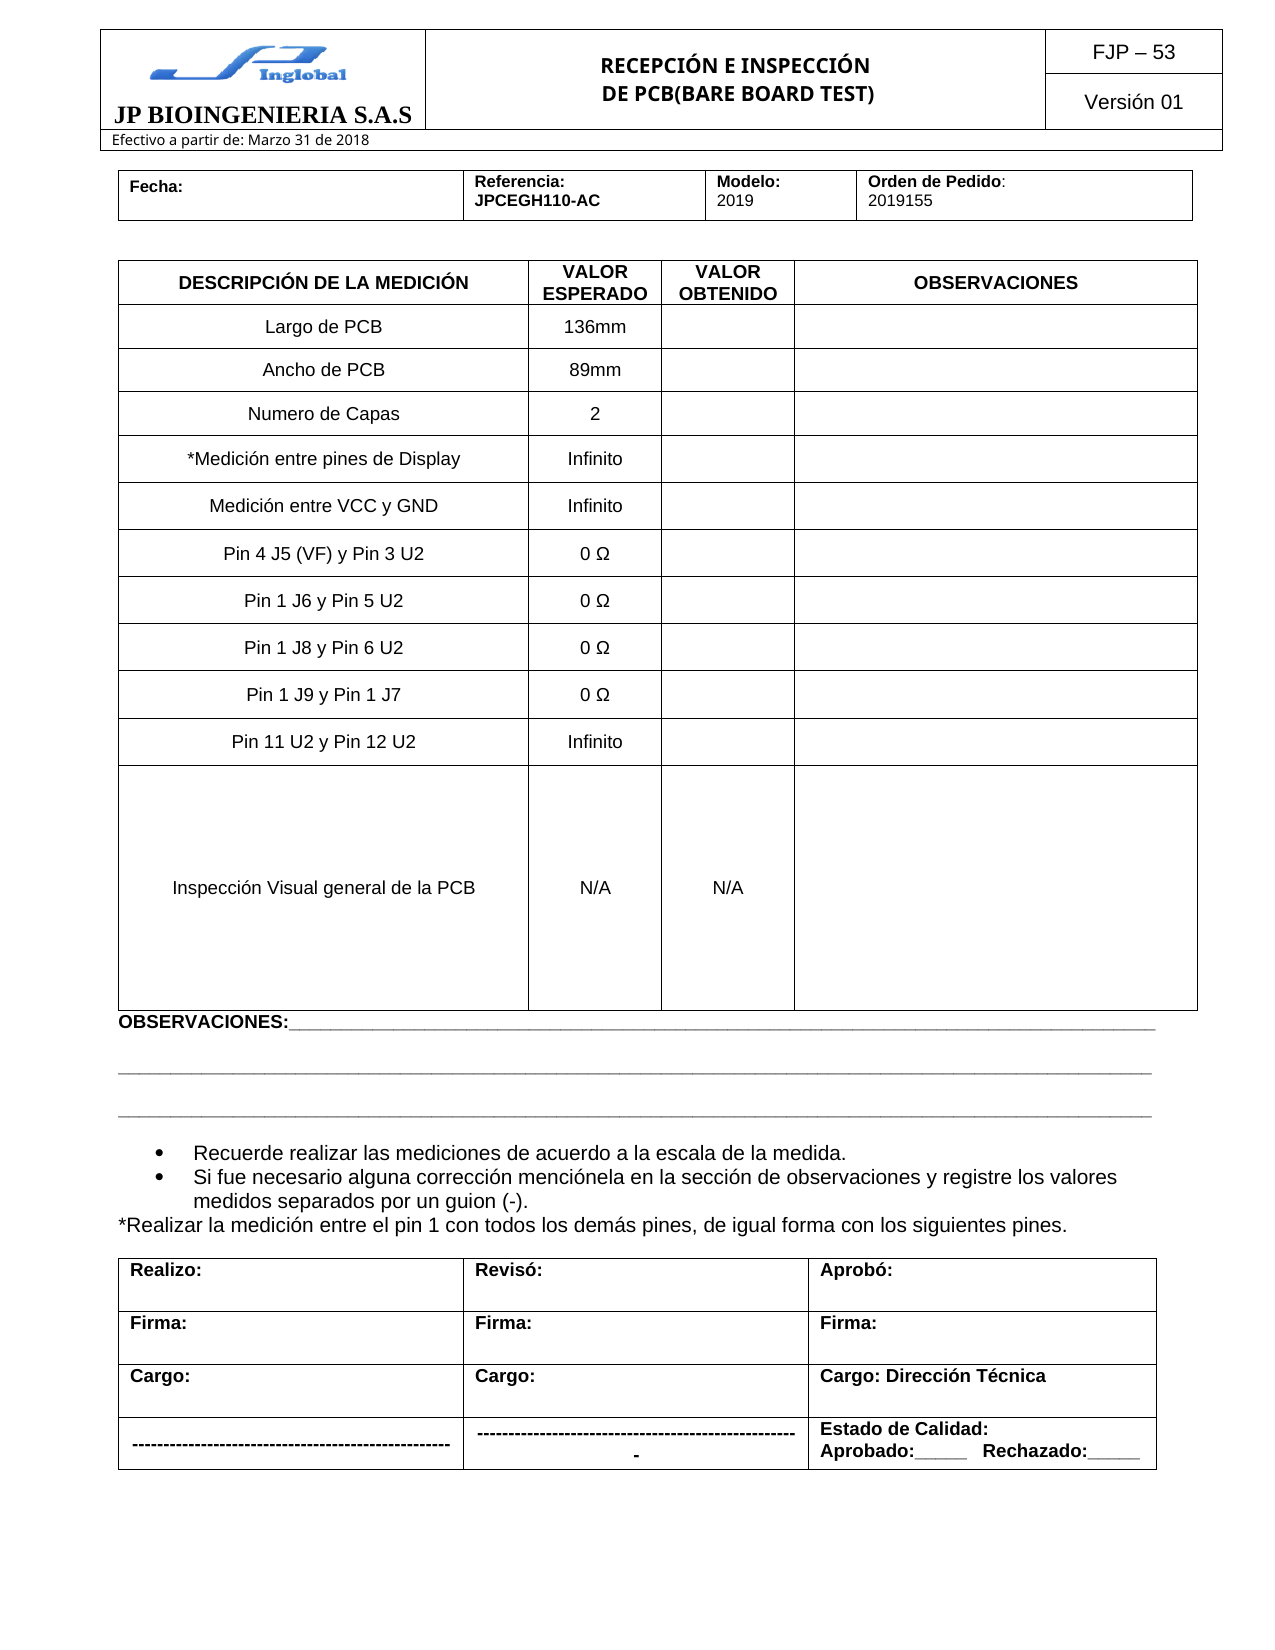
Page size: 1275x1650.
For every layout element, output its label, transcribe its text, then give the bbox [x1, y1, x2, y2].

table_cell [662, 577, 794, 623]
table_cell Cargo: Dirección Técnica [809, 1365, 1156, 1417]
table_cell *Medición entre pines de Display [119, 436, 528, 482]
table_cell Estado de Calidad: Aprobado:_____ Rechazado:_____ [809, 1418, 1156, 1469]
table_cell 0 Ω [529, 624, 661, 670]
table_cell Firma: [119, 1312, 463, 1364]
table_cell Largo de PCB [119, 305, 528, 348]
table_cell ---------------------------------------------------- [464, 1418, 808, 1469]
table_cell [662, 530, 794, 576]
table_cell 2 [529, 392, 661, 435]
table_cell N/A [529, 766, 661, 1010]
table_cell 0 Ω [529, 577, 661, 623]
table_cell Inspección Visual general de la PCB [119, 766, 528, 1010]
table_header VALOR OBTENIDO [662, 261, 794, 304]
table_cell --------------------------------------------------- [119, 1418, 463, 1469]
table_cell Ancho de PCB [119, 349, 528, 391]
table_cell 136mm [529, 305, 661, 348]
table_cell Pin 11 U2 y Pin 12 U2 [119, 719, 528, 764]
table_cell [662, 671, 794, 717]
table_cell [795, 305, 1197, 348]
table_cell Medición entre VCC y GND [119, 483, 528, 529]
table_cell [662, 436, 794, 482]
table_cell 89mm [529, 349, 661, 391]
table_cell Infinito [529, 436, 661, 482]
table_header Aprobó: [809, 1259, 1156, 1311]
table_cell [795, 671, 1197, 717]
table_header Fecha: [119, 171, 463, 220]
table_cell [662, 349, 794, 391]
table_cell 0 Ω [529, 530, 661, 576]
table_header VALOR ESPERADO [529, 261, 661, 304]
table_cell [662, 719, 794, 764]
table_cell [662, 305, 794, 348]
table_cell N/A [662, 766, 794, 1010]
table_cell Cargo: [464, 1365, 808, 1417]
table_cell [795, 624, 1197, 670]
table_header OBSERVACIONES [795, 261, 1197, 304]
table_header Modelo: 2019 [706, 171, 856, 220]
table_cell Infinito [529, 719, 661, 764]
table_cell [795, 766, 1197, 1010]
table_cell [662, 624, 794, 670]
table_cell Firma: [809, 1312, 1156, 1364]
list Recuerde realizar las mediciones de acuerdo a la escala de la medida. [156, 1141, 1157, 1165]
text OBSERVACIONES:_________________________________________________________________________________________________________________________________________________________________________________________________________________________________________________________________________________________ [118, 1011, 1157, 1119]
text *Realizar la medición entre el pin 1 con todos los demás pines, de igual forma con los siguientes pines. [118, 1213, 1157, 1237]
table_header Orden de Pedido: 2019155 [857, 171, 1192, 220]
picture [146, 42, 352, 85]
table_cell [795, 530, 1197, 576]
table_header DESCRIPCIÓN DE LA MEDICIÓN [119, 261, 528, 304]
list Si fue necesario alguna corrección menciónela en la sección de observaciones y registre los valores medidos separados por un guion (-). [156, 1165, 1157, 1213]
table_cell Cargo: [119, 1365, 463, 1417]
table_cell [795, 349, 1197, 391]
table_cell 0 Ω [529, 671, 661, 717]
table_cell [795, 577, 1197, 623]
table_cell Infinito [529, 483, 661, 529]
table_cell [795, 483, 1197, 529]
table_cell Pin 1 J6 y Pin 5 U2 [119, 577, 528, 623]
table_cell Pin 1 J9 y Pin 1 J7 [119, 671, 528, 717]
table_cell Pin 4 J5 (VF) y Pin 3 U2 [119, 530, 528, 576]
table_cell [795, 392, 1197, 435]
table_header Revisó: [464, 1259, 808, 1311]
table_cell Numero de Capas [119, 392, 528, 435]
table_cell [662, 392, 794, 435]
table_cell [795, 719, 1197, 764]
table_cell [662, 483, 794, 529]
table_header Referencia: JPCEGH110-AC [464, 171, 705, 220]
table_cell [795, 436, 1197, 482]
table_cell Pin 1 J8 y Pin 6 U2 [119, 624, 528, 670]
table_header Realizo: [119, 1259, 463, 1311]
table_cell Firma: [464, 1312, 808, 1364]
